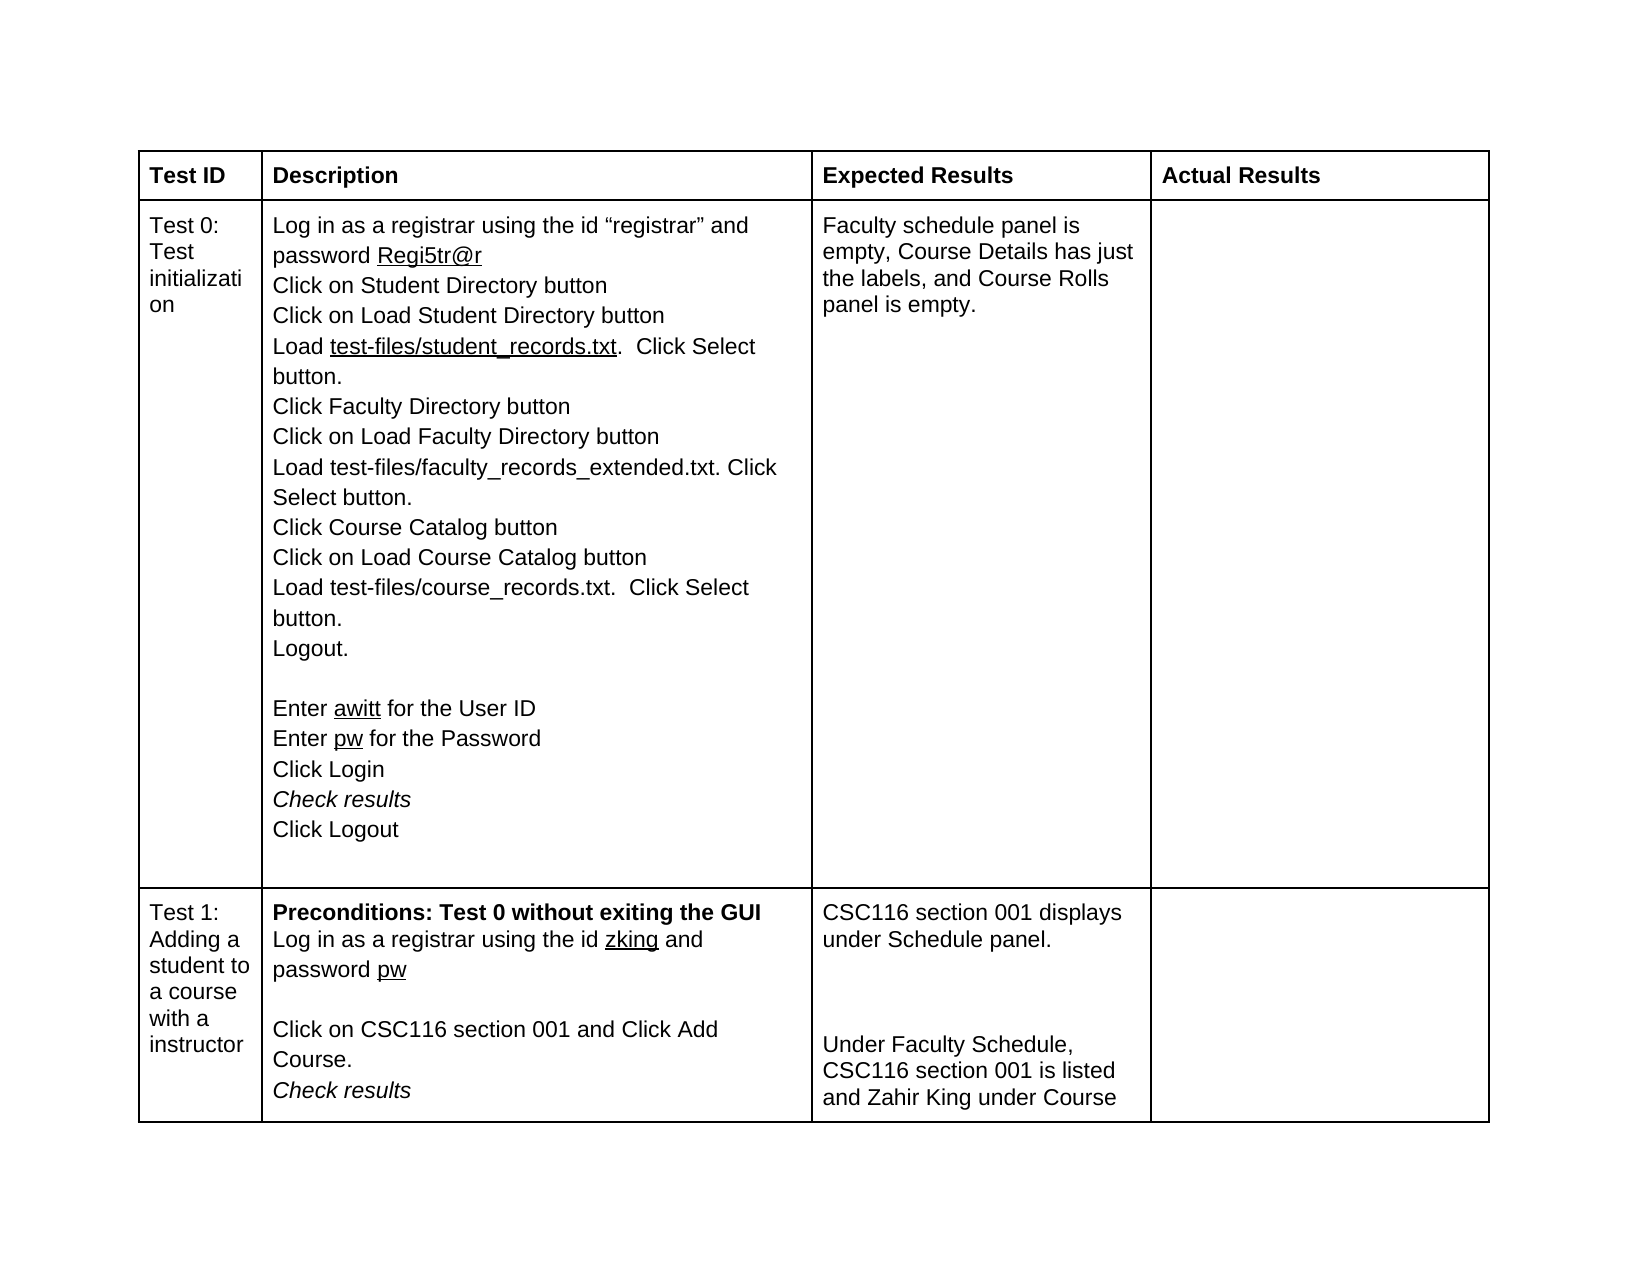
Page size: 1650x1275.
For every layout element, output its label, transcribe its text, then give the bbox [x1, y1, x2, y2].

table_header Description [263, 152, 811, 199]
table_cell Log in as a registrar using the id “registrar” and password Regi5tr@r Click on Student Directory button Click on Load Student Directory button Load test-files/student_records.txt. Click Select button. Click Faculty Directory button Click on Load Faculty Directory button Load test-files/faculty_records_extended.txt. Click Select button. Click Course Catalog button Click on Load Course Catalog button Load test-files/course_records.txt. Click Select button. Logout. Enter awitt for the User ID Enter pw for the Password Click Login Check results Click Logout [263, 201, 811, 887]
table_cell Faculty schedule panel is empty, Course Details has just the labels, and Course Rolls panel is empty. [813, 201, 1150, 887]
table_cell [1152, 201, 1488, 887]
table_cell [1152, 889, 1488, 1121]
table_header Expected Results [813, 152, 1150, 199]
table_cell Test 0: Test initialization [140, 201, 261, 887]
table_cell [140, 889, 261, 1121]
table_header Test ID [140, 152, 261, 199]
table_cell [813, 889, 1150, 1121]
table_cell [263, 889, 811, 1121]
table_header Actual Results [1152, 152, 1488, 199]
